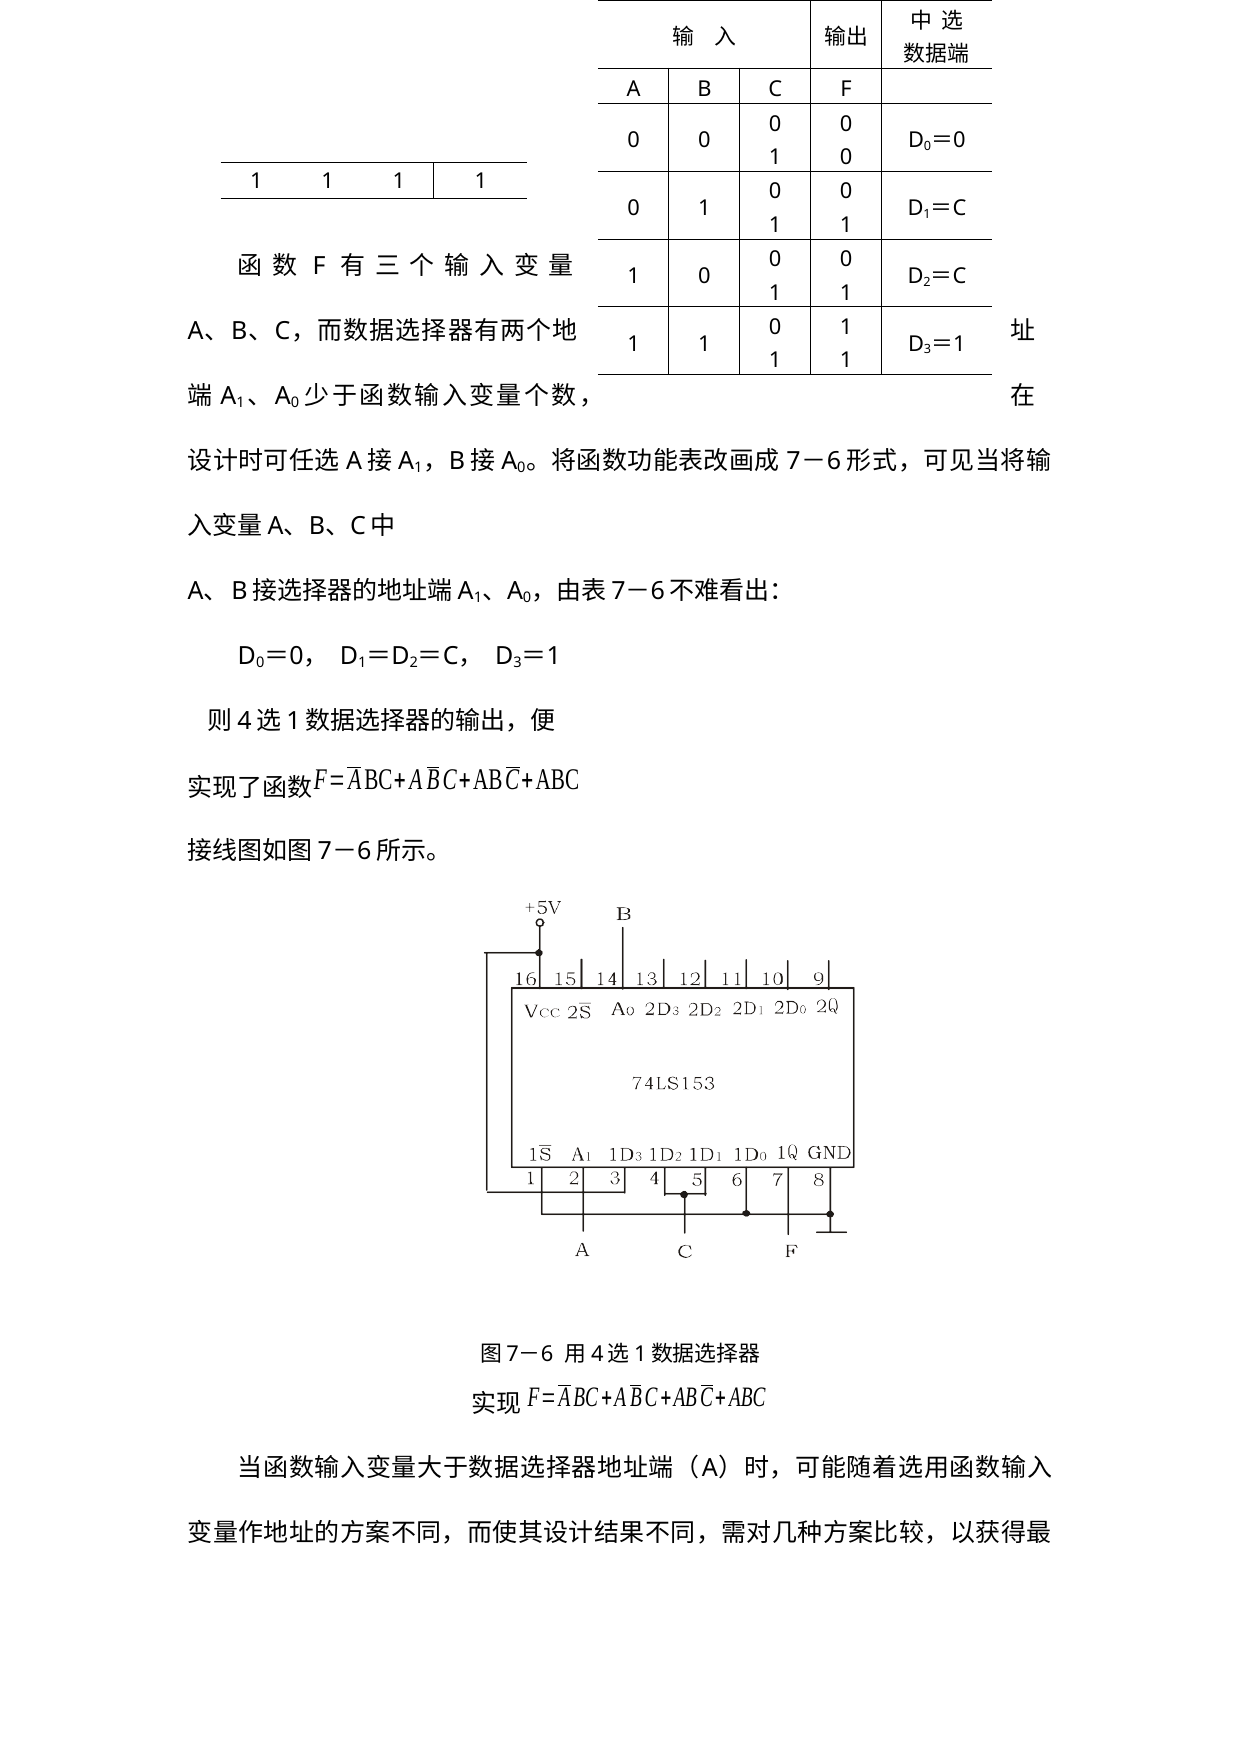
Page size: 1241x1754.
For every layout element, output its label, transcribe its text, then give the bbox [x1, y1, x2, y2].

table_cell 0 1 [811, 172, 881, 238]
table_cell 0 1 [740, 240, 810, 306]
text 图7－6 用4选1数据选择器 [187, 1336, 1053, 1368]
text 函数F有三个输入变量A、B、C，而数据选择器有两个地址端A1、A0少于函数输入变量个数，在设计时可任选A接A1，B接A0。将函数功能表改画成7－6形式，可见当将输入变量A、B、C中 [187, 231, 1053, 556]
table_cell 0 [598, 172, 668, 238]
table_cell 0 [669, 104, 739, 171]
text 实现了函数 [187, 751, 1053, 816]
table_cell A [598, 69, 668, 103]
text 实现 [187, 1368, 1053, 1433]
table_cell B [669, 69, 739, 103]
table_cell 1 1 [811, 307, 881, 374]
table_header 输出 [811, 1, 881, 68]
table_cell D3＝1 [882, 307, 992, 374]
table_header 中 选 数据端 [882, 1, 992, 68]
table_cell 0 [598, 104, 668, 171]
list B接选择器的地址端A1、A0，由表7－6不难看出： [187, 556, 1053, 621]
table_cell D1＝C [882, 172, 992, 238]
table_cell 0 [669, 240, 739, 306]
table_cell [882, 69, 992, 103]
table_cell F [811, 69, 881, 103]
table_cell 1 [669, 307, 739, 374]
table_cell 1 [434, 163, 527, 197]
table_cell 0 1 [740, 307, 810, 374]
table_cell 1 [221, 163, 292, 197]
table_cell 0 1 [740, 172, 810, 238]
table_cell 0 1 [740, 104, 810, 171]
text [187, 1433, 1053, 1563]
table_cell 1 [363, 163, 433, 197]
table_cell 0 1 [811, 240, 881, 306]
table_header 输 入 [598, 1, 810, 68]
table_cell D2＝C [882, 240, 992, 306]
text 接线图如图7－6所示。 [187, 816, 1053, 881]
text 则4选1数据选择器的输出，便 [187, 686, 1053, 751]
table_cell 1 [598, 307, 668, 374]
table_cell D0＝0 [882, 104, 992, 171]
table_cell C [740, 69, 810, 103]
table_cell 0 0 [811, 104, 881, 171]
table_cell 1 [598, 240, 668, 306]
text D0＝0， D1＝D2＝C， D3＝1 [187, 621, 1053, 686]
table_cell 1 [669, 172, 739, 238]
table_cell 1 [292, 163, 363, 197]
